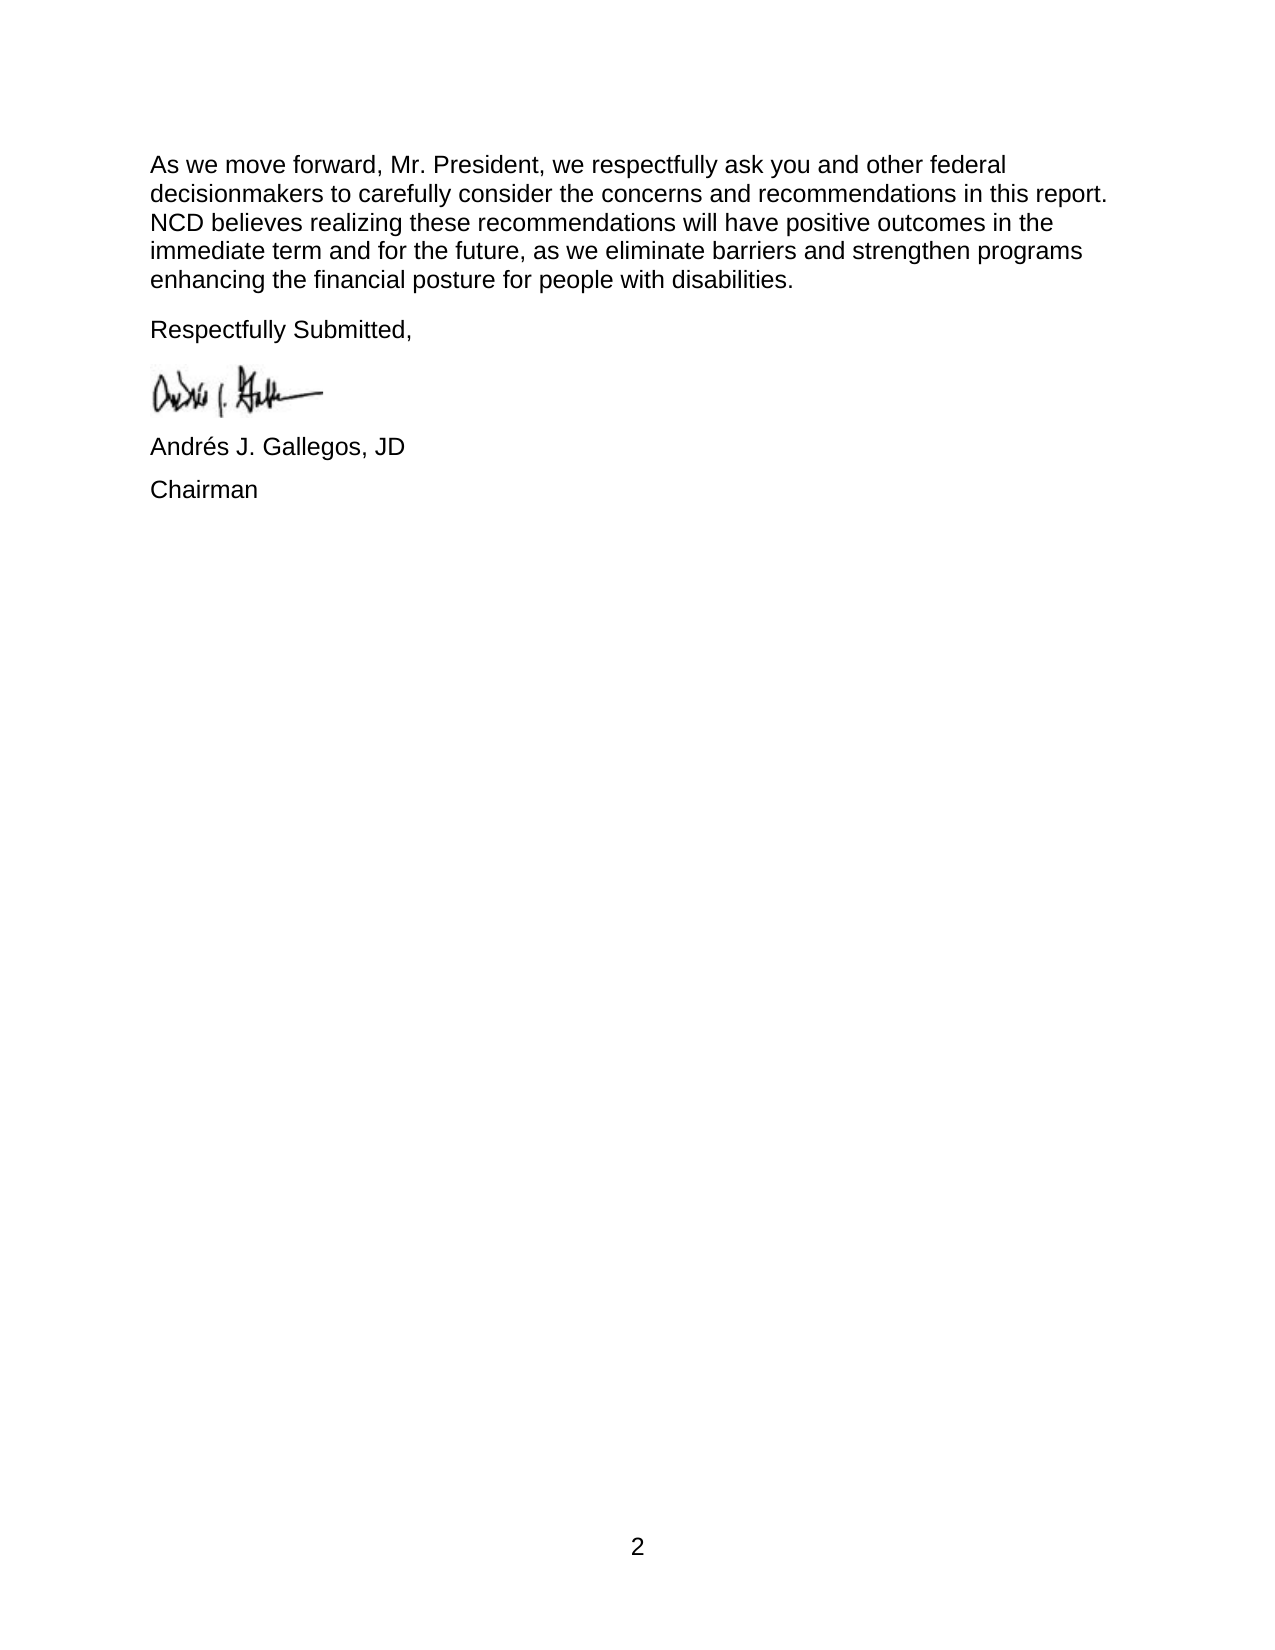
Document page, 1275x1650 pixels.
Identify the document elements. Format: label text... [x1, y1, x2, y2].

text As we move forward, Mr. President, we respectfully ask you and other federal decisionmakers to carefully consider the concerns and recommendations in this report. NCD believes realizing these recommendations will have positive outcomes in the immediate term and for the future, as we eliminate barriers and strengthen programs enhancing the financial posture for people with disabilities. [150, 150, 1125, 294]
text Respectfully Submitted, [150, 314, 1125, 343]
text Andrés J. Gallegos, JD Chairman [150, 364, 1125, 504]
